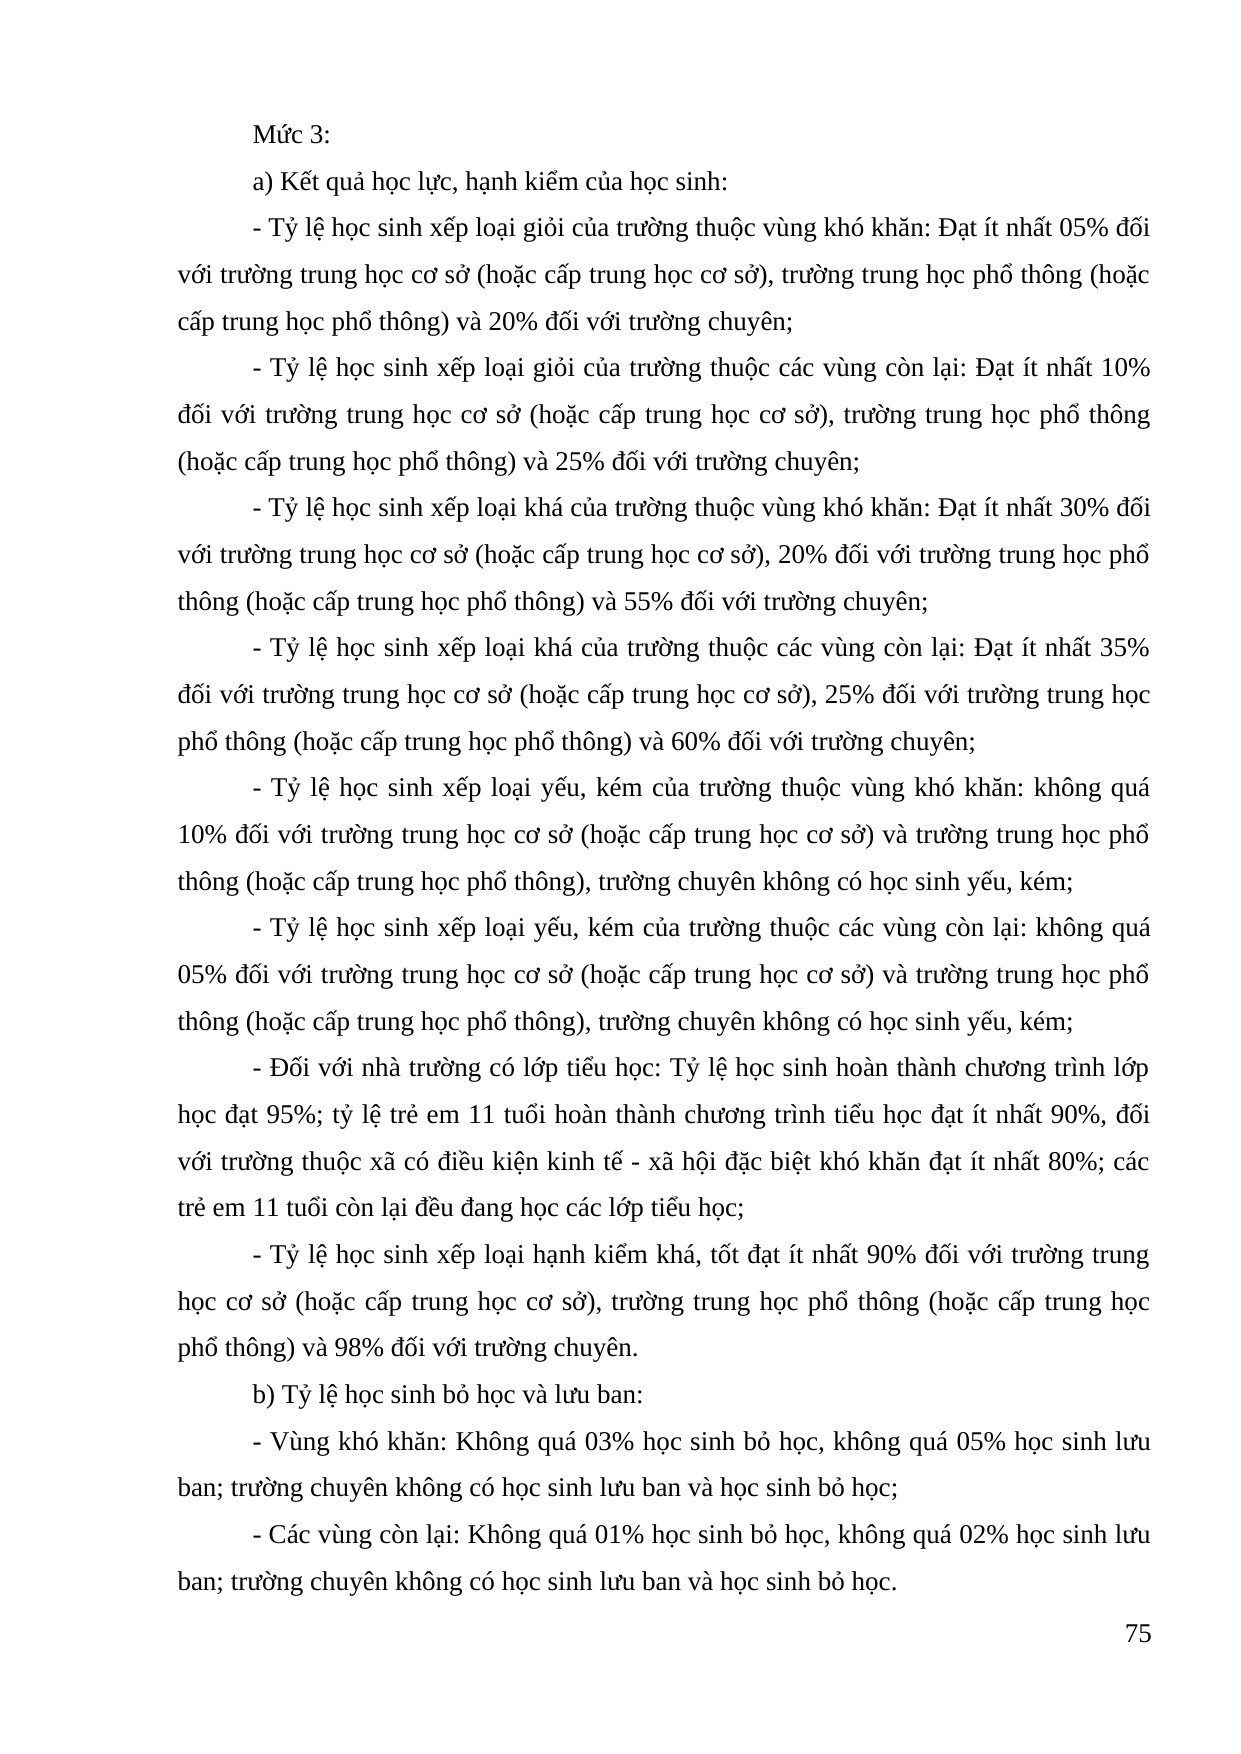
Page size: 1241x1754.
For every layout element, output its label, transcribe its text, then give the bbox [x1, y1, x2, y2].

text - Tỷ lệ học sinh xếp loại giỏi của trường thuộc vùng khó khăn: Đạt ít nhất 05% đối với trường trung học cơ sở (hoặc cấp trung học cơ sở), trường trung học phổ thông (hoặc cấp trung học phổ thông) và 20% đối với trường chuyên; [177, 211, 1152, 336]
text - Tỷ lệ học sinh xếp loại hạnh kiểm khá, tốt đạt ít nhất 90% đối với trường trung học cơ sở (hoặc cấp trung học cơ sở), trường trung học phổ thông (hoặc cấp trung học phổ thông) và 98% đối với trường chuyên. [177, 1238, 1152, 1363]
text - Tỷ lệ học sinh xếp loại khá của trường thuộc các vùng còn lại: Đạt ít nhất 35% đối với trường trung học cơ sở (hoặc cấp trung học cơ sở), 25% đối với trường trung học phổ thông (hoặc cấp trung học phổ thông) và 60% đối với trường chuyên; [177, 631, 1152, 756]
text b) Tỷ lệ học sinh bỏ học và lưu ban: [177, 1378, 1152, 1409]
text - Các vùng còn lại: Không quá 01% học sinh bỏ học, không quá 02% học sinh lưu ban; trường chuyên không có học sinh lưu ban và học sinh bỏ học. [177, 1518, 1152, 1596]
text - Tỷ lệ học sinh xếp loại yếu, kém của trường thuộc vùng khó khăn: không quá 10% đối với trường trung học cơ sở (hoặc cấp trung học cơ sở) và trường trung học phổ thông (hoặc cấp trung học phổ thông), trường chuyên không có học sinh yếu, kém; [177, 771, 1152, 896]
text - Tỷ lệ học sinh xếp loại yếu, kém của trường thuộc các vùng còn lại: không quá 05% đối với trường trung học cơ sở (hoặc cấp trung học cơ sở) và trường trung học phổ thông (hoặc cấp trung học phổ thông), trường chuyên không có học sinh yếu, kém; [177, 911, 1152, 1036]
text Mức 3: [177, 118, 1152, 149]
text a) Kết quả học lực, hạnh kiểm của học sinh: [177, 165, 1152, 196]
text - Tỷ lệ học sinh xếp loại khá của trường thuộc vùng khó khăn: Đạt ít nhất 30% đối với trường trung học cơ sở (hoặc cấp trung học cơ sở), 20% đối với trường trung học phổ thông (hoặc cấp trung học phổ thông) và 55% đối với trường chuyên; [177, 491, 1152, 616]
text - Đối với nhà trường có lớp tiểu học: Tỷ lệ học sinh hoàn thành chương trình lớp học đạt 95%; tỷ lệ trẻ em 11 tuổi hoàn thành chương trình tiểu học đạt ít nhất 90%, đối với trường thuộc xã có điều kiện kinh tế - xã hội đặc biệt khó khăn đạt ít nhất 80%; các trẻ em 11 tuổi còn lại đều đang học các lớp tiểu học; [177, 1051, 1152, 1223]
text - Vùng khó khăn: Không quá 03% học sinh bỏ học, không quá 05% học sinh lưu ban; trường chuyên không có học sinh lưu ban và học sinh bỏ học; [177, 1425, 1152, 1503]
text - Tỷ lệ học sinh xếp loại giỏi của trường thuộc các vùng còn lại: Đạt ít nhất 10% đối với trường trung học cơ sở (hoặc cấp trung học cơ sở), trường trung học phổ thông (hoặc cấp trung học phổ thông) và 25% đối với trường chuyên; [177, 351, 1152, 476]
